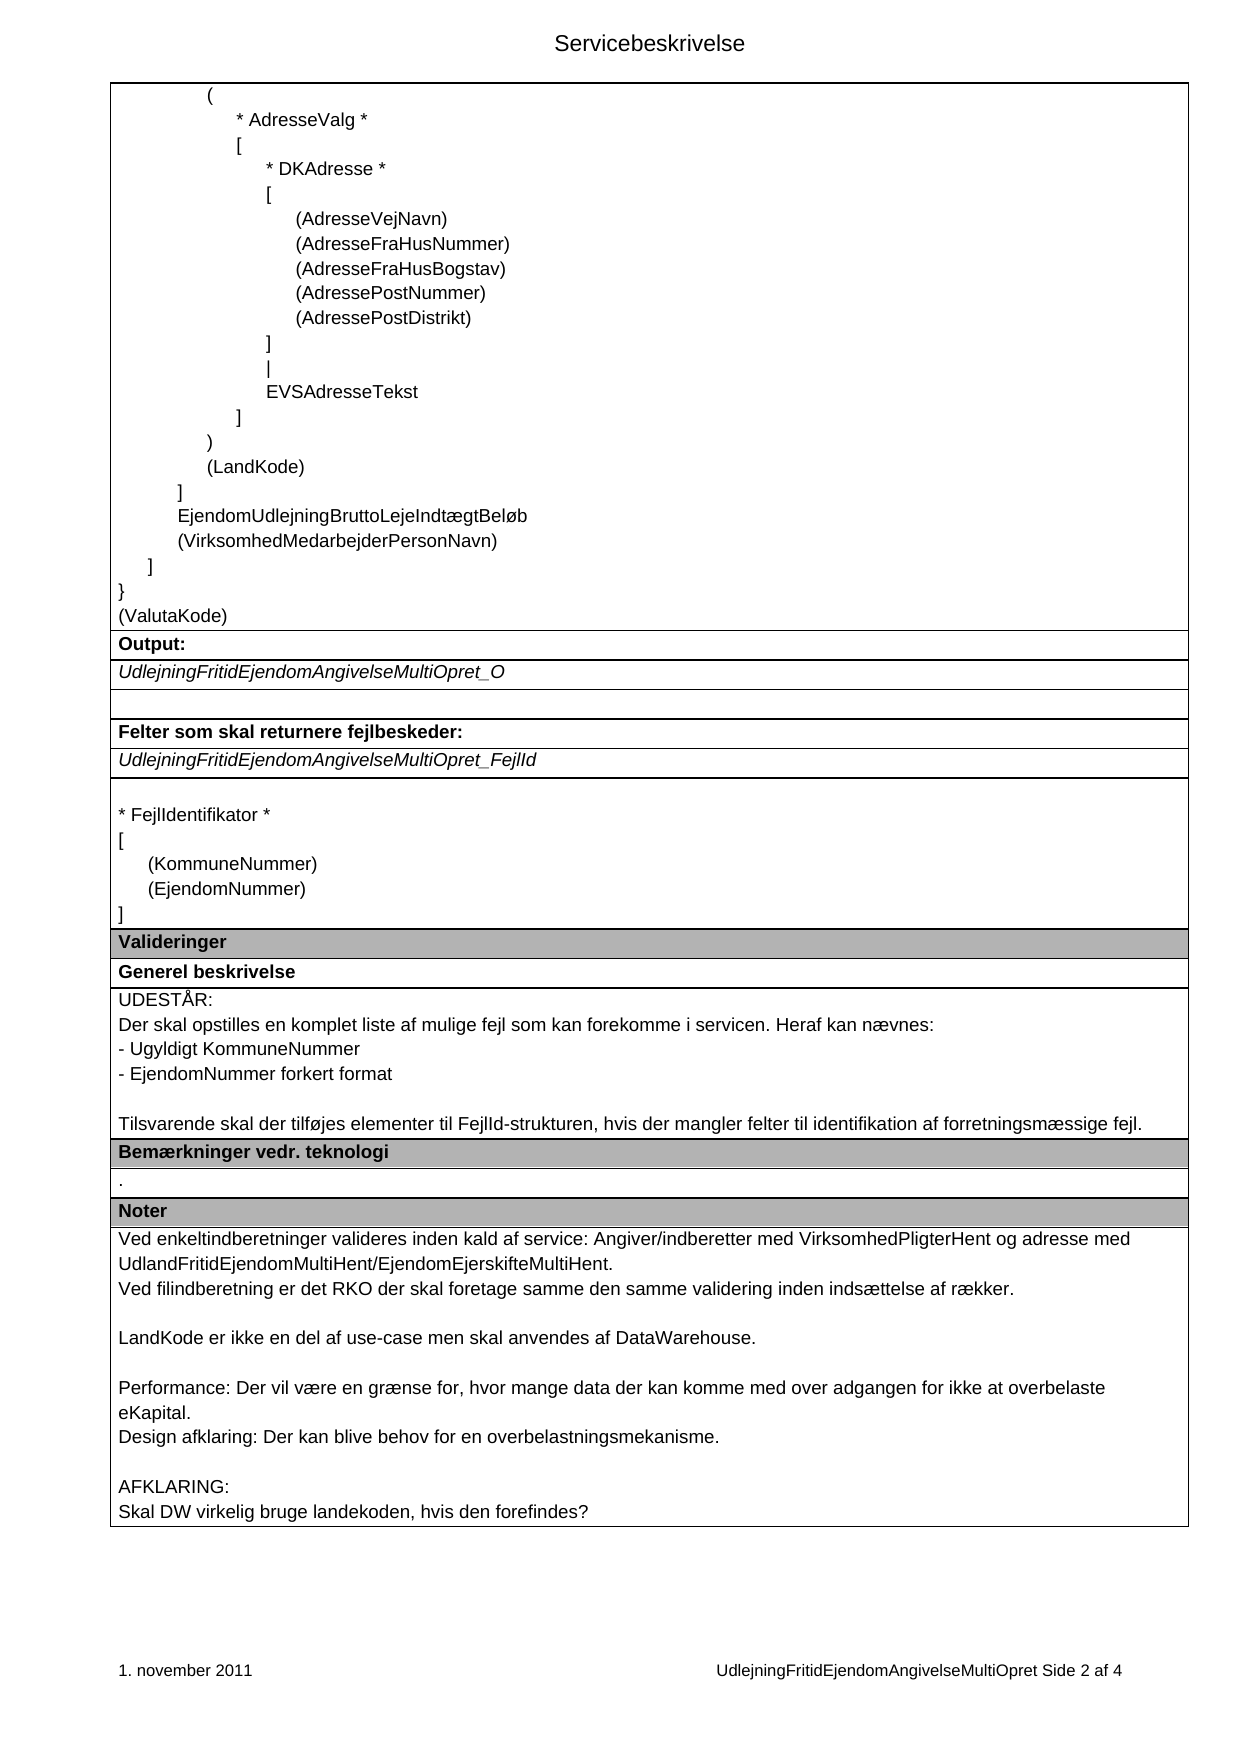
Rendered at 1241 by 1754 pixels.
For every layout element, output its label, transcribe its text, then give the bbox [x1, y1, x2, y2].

table_cell UdlejningFritidEjendomAngivelseMultiOpret_O [111, 661, 1188, 689]
table_cell [111, 690, 1188, 718]
table_cell Bemærkninger vedr. teknologi [111, 1140, 1188, 1167]
table_cell Valideringer [111, 930, 1188, 958]
table_cell Noter [111, 1199, 1188, 1226]
table_cell UDESTÅR: Der skal opstilles en komplet liste af mulige fejl som kan forekomme i servicen. Heraf kan nævnes: - Ugyldigt KommuneNummer - EjendomNummer forkert format Tilsvarende skal der tilføjes elementer til FejlId-strukturen, hvis der mangler felter til identifikation af forretningsmæssige fejl. [111, 989, 1188, 1138]
table_cell UdlejningFritidEjendomAngivelseMultiOpret_FejlId [111, 749, 1188, 777]
table_cell . [111, 1169, 1188, 1197]
table_cell Generel beskrivelse [111, 959, 1188, 987]
table_cell Output: [111, 631, 1188, 659]
table_cell Ved enkeltindberetninger valideres inden kald af service: Angiver/indberetter med VirksomhedPligterHent og adresse med UdlandFritidEjendomMultiHent/EjendomEjerskifteMultiHent. Ved filindberetning er det RKO der skal foretage samme den samme validering inden indsættelse af rækker. LandKode er ikke en del af use-case men skal anvendes af DataWarehouse. Performance: Der vil være en grænse for, hvor mange data der kan komme med over adgangen for ikke at overbelaste eKapital. Design afklaring: Der kan blive behov for en overbelastningsmekanisme. AFKLARING: Skal DW virkelig bruge landekoden, hvis den forefindes? [111, 1228, 1188, 1526]
table_cell * FejlIdentifikator * [ (KommuneNummer) (EjendomNummer) ] [111, 779, 1188, 928]
table_cell Felter som skal returnere fejlbeskeder: [111, 720, 1188, 748]
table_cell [111, 84, 1188, 630]
